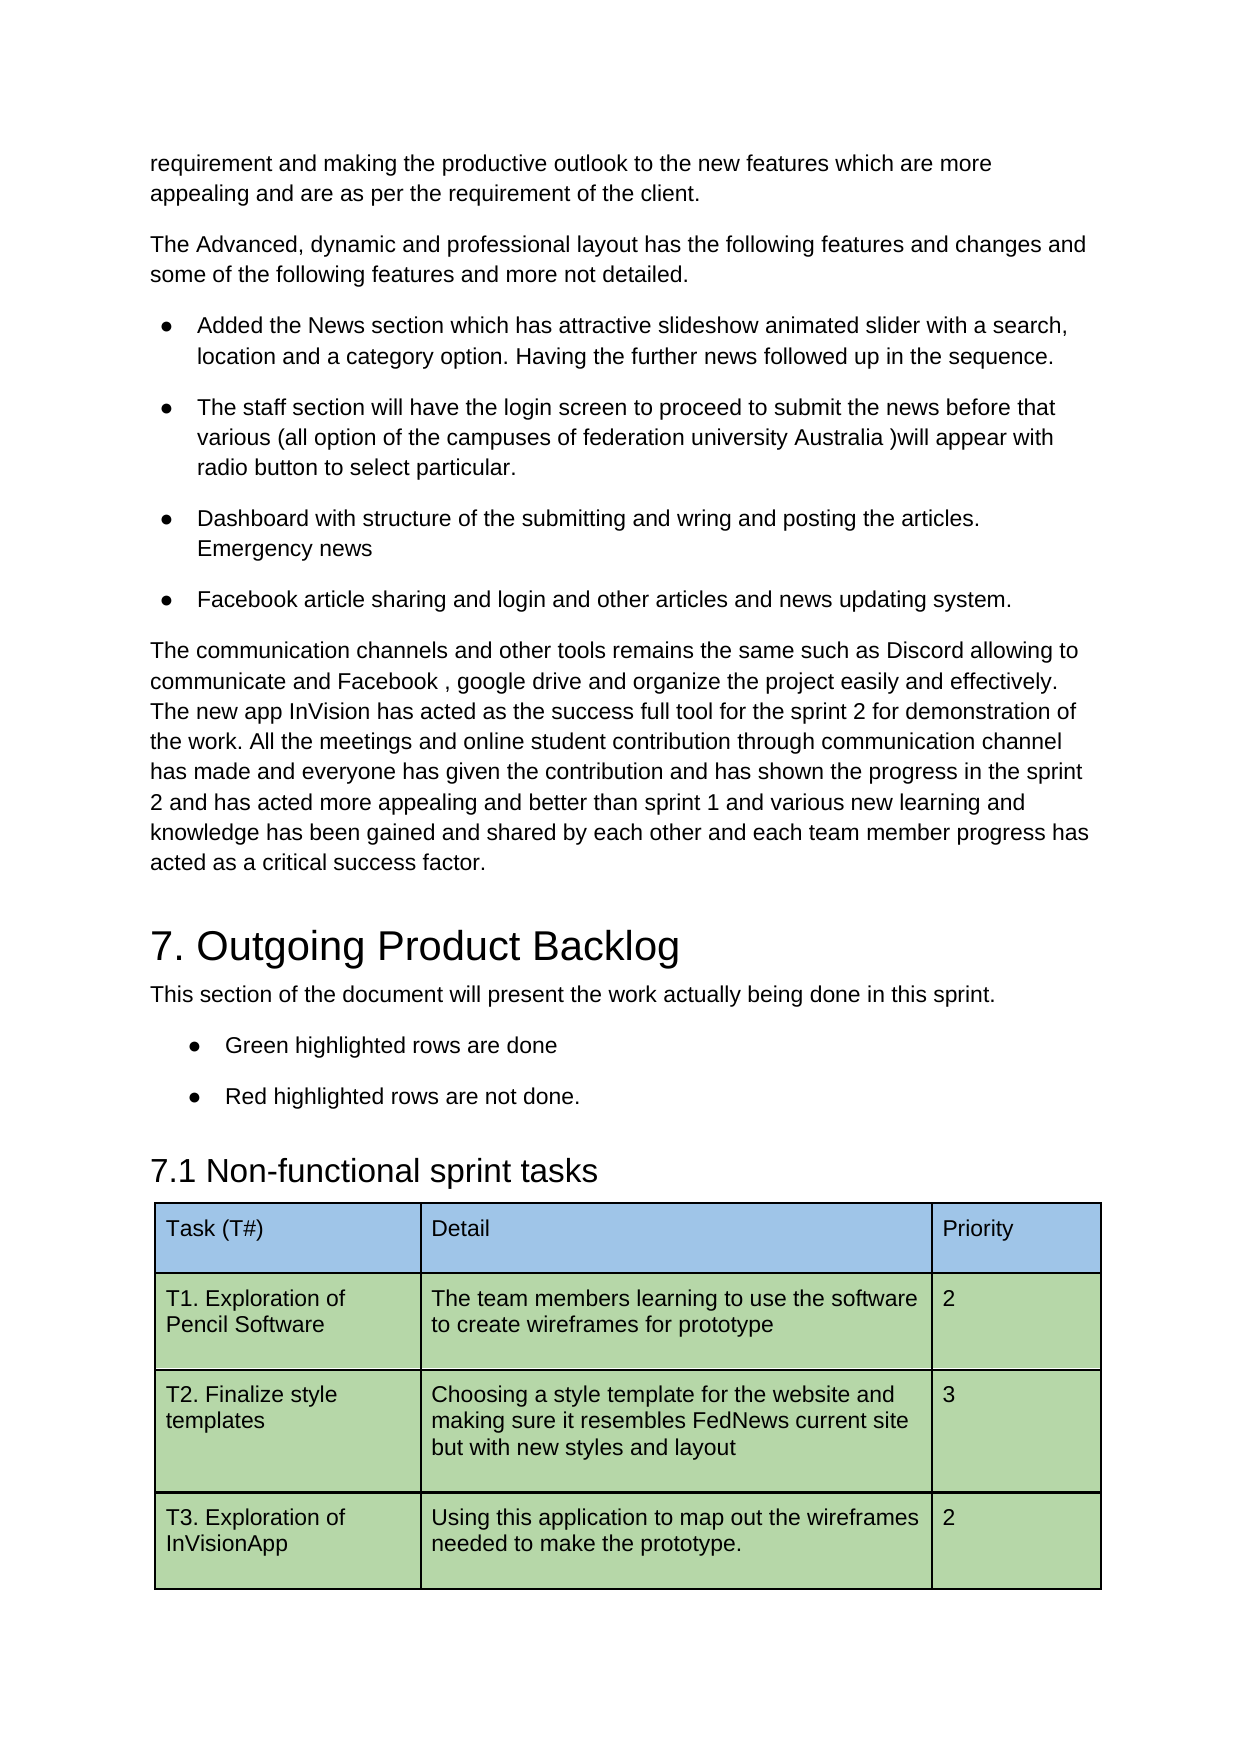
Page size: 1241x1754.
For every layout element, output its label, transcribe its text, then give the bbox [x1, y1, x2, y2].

table_header Priority [933, 1204, 1100, 1272]
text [150, 150, 1090, 207]
table_cell 2 [933, 1274, 1100, 1368]
list Facebook article sharing and login and other articles and news updating system. [159, 586, 1090, 613]
table_cell 3 [933, 1371, 1100, 1491]
text The Advanced, dynamic and professional layout has the following features and changes and some of the following features and more not detailed. [150, 231, 1090, 288]
table_cell T1. Exploration of Pencil Software [156, 1274, 420, 1368]
table_cell The team members learning to use the software to create wireframes for prototype [422, 1274, 931, 1368]
table_cell T2. Finalize style templates [156, 1371, 420, 1491]
table_cell Using this application to map out the wireframes needed to make the prototype. [422, 1494, 931, 1588]
table_header Task (T#) [156, 1204, 420, 1272]
text The communication channels and other tools remains the same such as Discord allowing to communicate and Facebook , google drive and organize the project easily and effectively. The new app InVision has acted as the success full tool for the sprint 2 for demonstration of the work. All the meetings and online student contribution through communication channel has made and everyone has given the contribution and has shown the progress in the sprint 2 and has acted more appealing and better than sprint 1 and various new learning and knowledge has been gained and shared by each other and each team member progress has acted as a critical success factor. [150, 637, 1090, 875]
table_cell 2 [933, 1494, 1100, 1588]
table_cell T3. Exploration of InVisionApp [156, 1494, 420, 1588]
list Red highlighted rows are not done. [187, 1083, 1090, 1110]
subtitle 7.1 Non-functional sprint tasks [150, 1151, 1090, 1189]
table_header Detail [422, 1204, 931, 1272]
list Added the News section which has attractive slideshow animated slider with a search, location and a category option. Having the further news followed up in the sequence. [159, 312, 1090, 369]
table_cell Choosing a style template for the website and making sure it resembles FedNews current site but with new styles and layout [422, 1371, 931, 1491]
list Green highlighted rows are done [187, 1032, 1090, 1059]
subtitle 7. Outgoing Product Backlog [150, 921, 1090, 969]
text This section of the document will present the work actually being done in this sprint. [150, 981, 1090, 1008]
list The staff section will have the login screen to proceed to submit the news before that various (all option of the campuses of federation university Australia )will appear with radio button to select particular. [159, 394, 1090, 481]
list Dashboard with structure of the submitting and wring and posting the articles. Emergency news [159, 505, 1090, 562]
